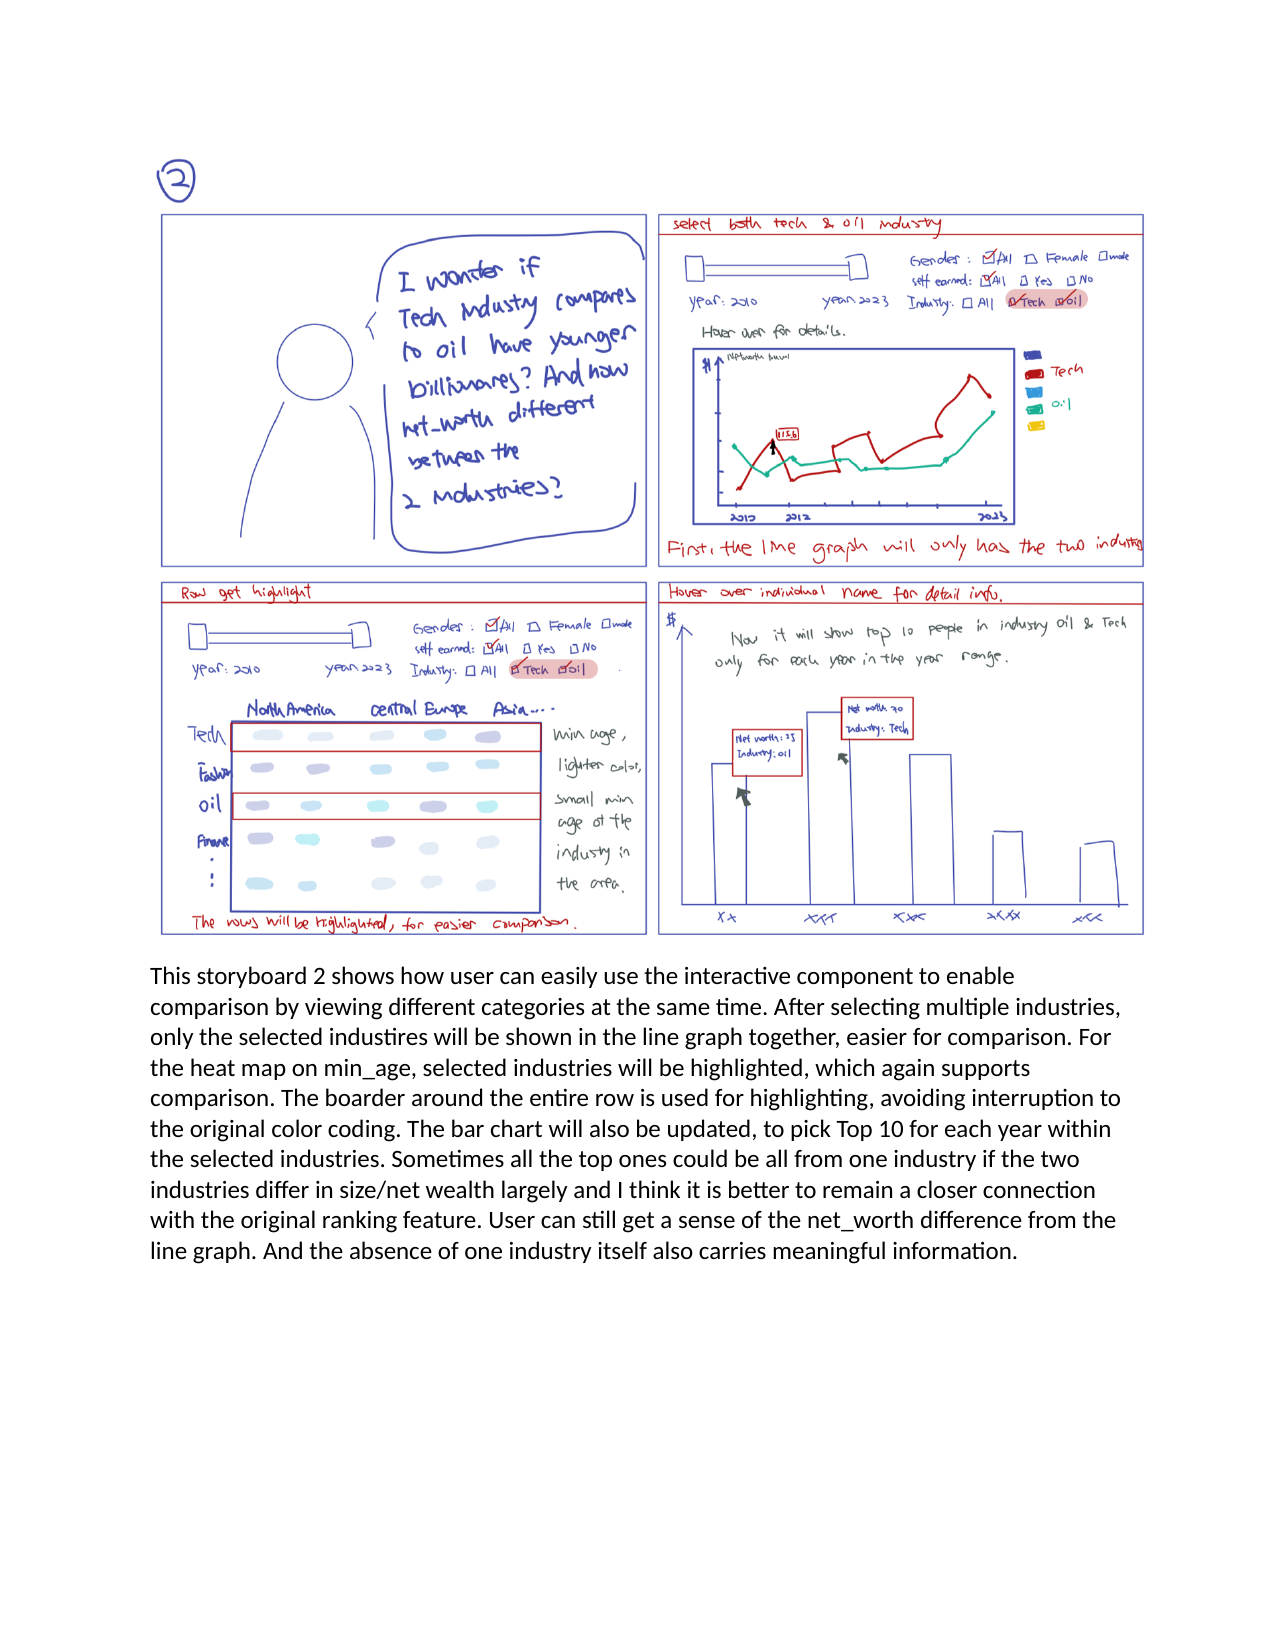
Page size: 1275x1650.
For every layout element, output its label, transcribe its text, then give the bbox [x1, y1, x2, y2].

text This storyboard 2 shows how user can easily use the interactive component to enable comparison by viewing different categories at the same time. After selecting multiple industries, only the selected industires will be shown in the line graph together, easier for comparison. For the heat map on min_age, selected industries will be highlighted, which again supports comparison. The boarder around the entire row is used for highlighting, avoiding interruption to the original color coding. The bar chart will also be updated, to pick Top 10 for each year within the selected industries. Sometimes all the top ones could be all from one industry if the two industries differ in size/net wealth largely and I think it is better to remain a closer connection with the original ranking feature. User can still get a sense of the net_worth difference from the line graph. And the absence of one industry itself also carries meaningful information. [150, 961, 1125, 1265]
picture [150, 150, 1156, 961]
